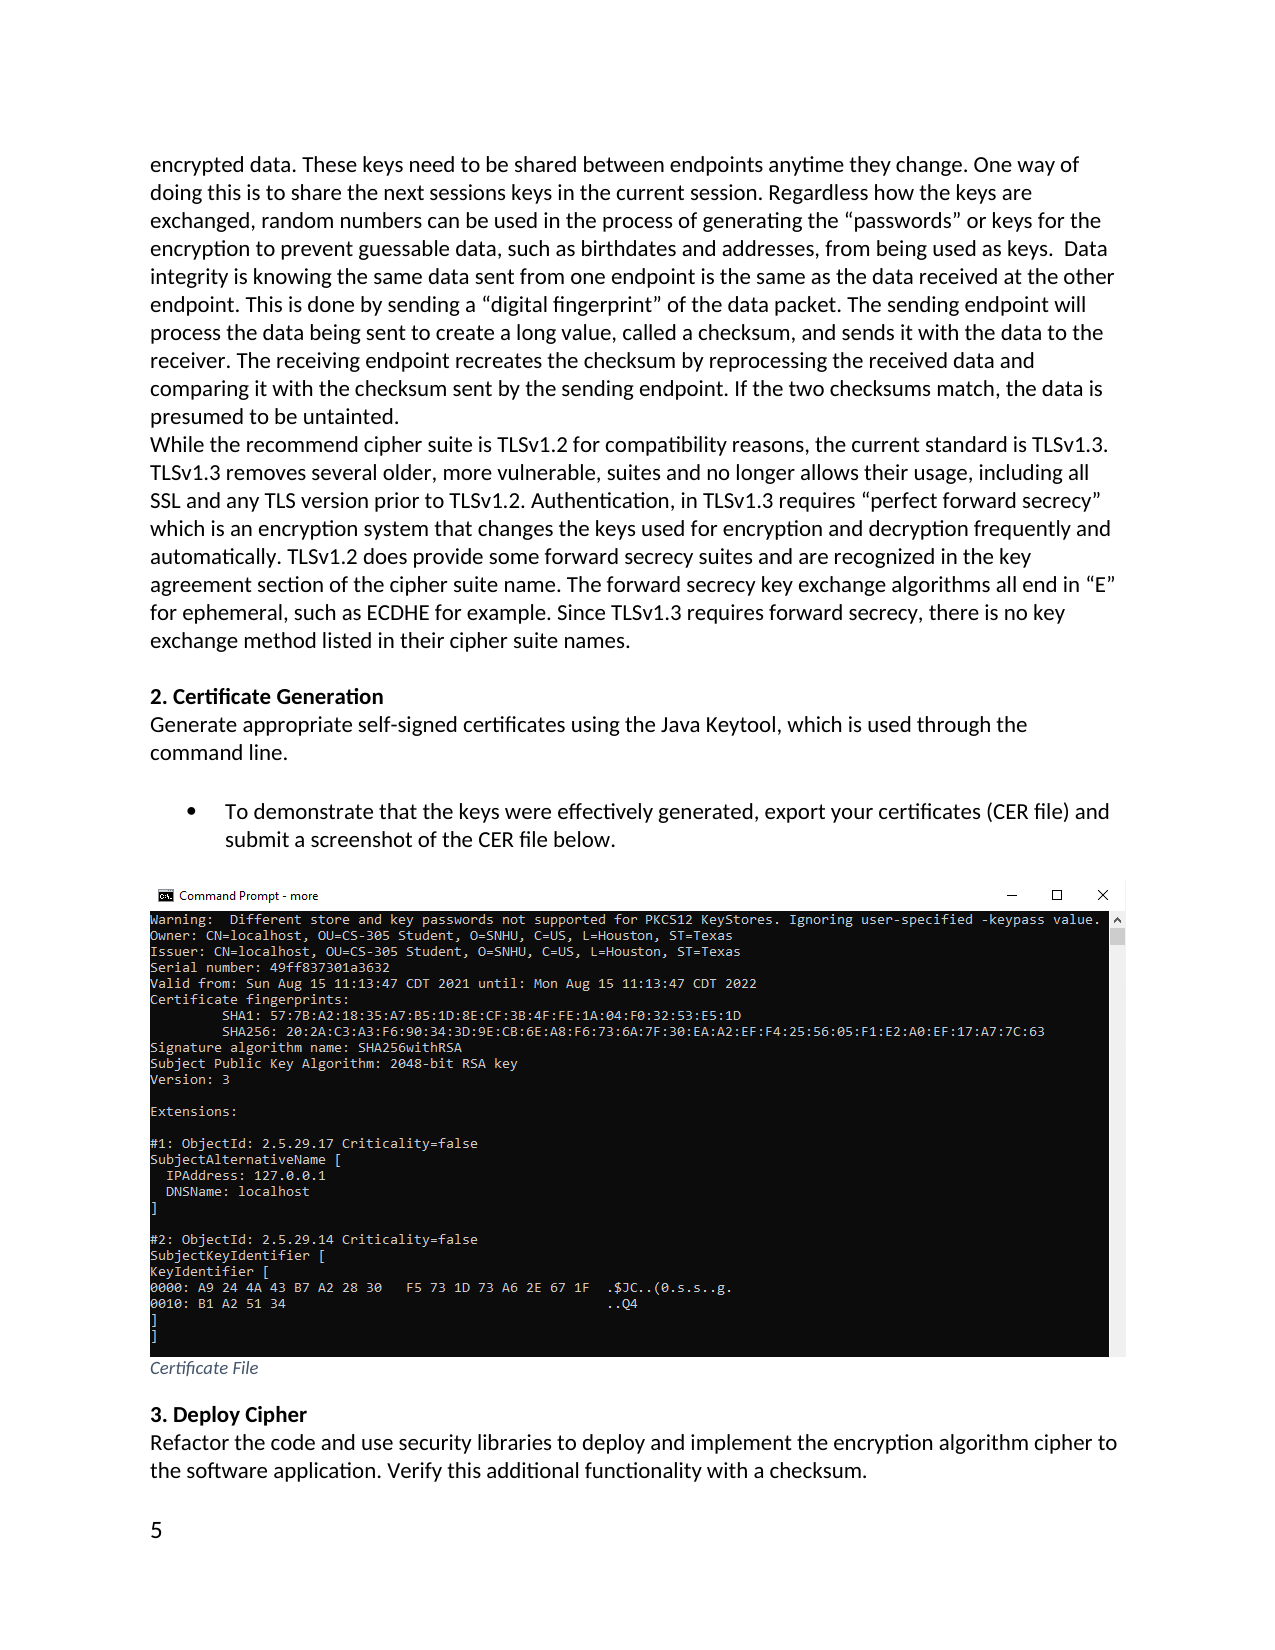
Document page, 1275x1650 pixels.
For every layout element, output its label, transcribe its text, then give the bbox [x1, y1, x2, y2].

subtitle 3. Deploy Cipher [150, 1400, 1125, 1428]
text While the recommend cipher suite is TLSv1.2 for compatibility reasons, the current standard is TLSv1.3. TLSv1.3 removes several older, more vulnerable, suites and no longer allows their usage, including all SSL and any TLS version prior to TLSv1.2. Authentication, in TLSv1.3 requires “perfect forward secrecy” which is an encryption system that changes the keys used for encryption and decryption frequently and automatically. TLSv1.2 does provide some forward secrecy suites and are recognized in the key agreement section of the cipher suite name. The forward secrecy key exchange algorithms all end in “E” for ephemeral, such as ECDHE for example. Since TLSv1.3 requires forward secrecy, there is no key exchange method listed in their cipher suite names. [150, 430, 1125, 654]
picture [150, 881, 1125, 1357]
text Certificate File [150, 1357, 1125, 1379]
text Refactor the code and use security libraries to deploy and implement the encryption algorithm cipher to the software application. Verify this additional functionality with a checksum. [150, 1428, 1125, 1484]
text Generate appropriate self-signed certificates using the Java Keytool, which is used through the command line. [150, 710, 1125, 766]
subtitle 2. Certificate Generation [150, 682, 1125, 710]
list To demonstrate that the keys were effectively generated, export your certificates (CER file) and submit a screenshot of the CER file below. [187, 797, 1125, 853]
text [150, 150, 1125, 430]
